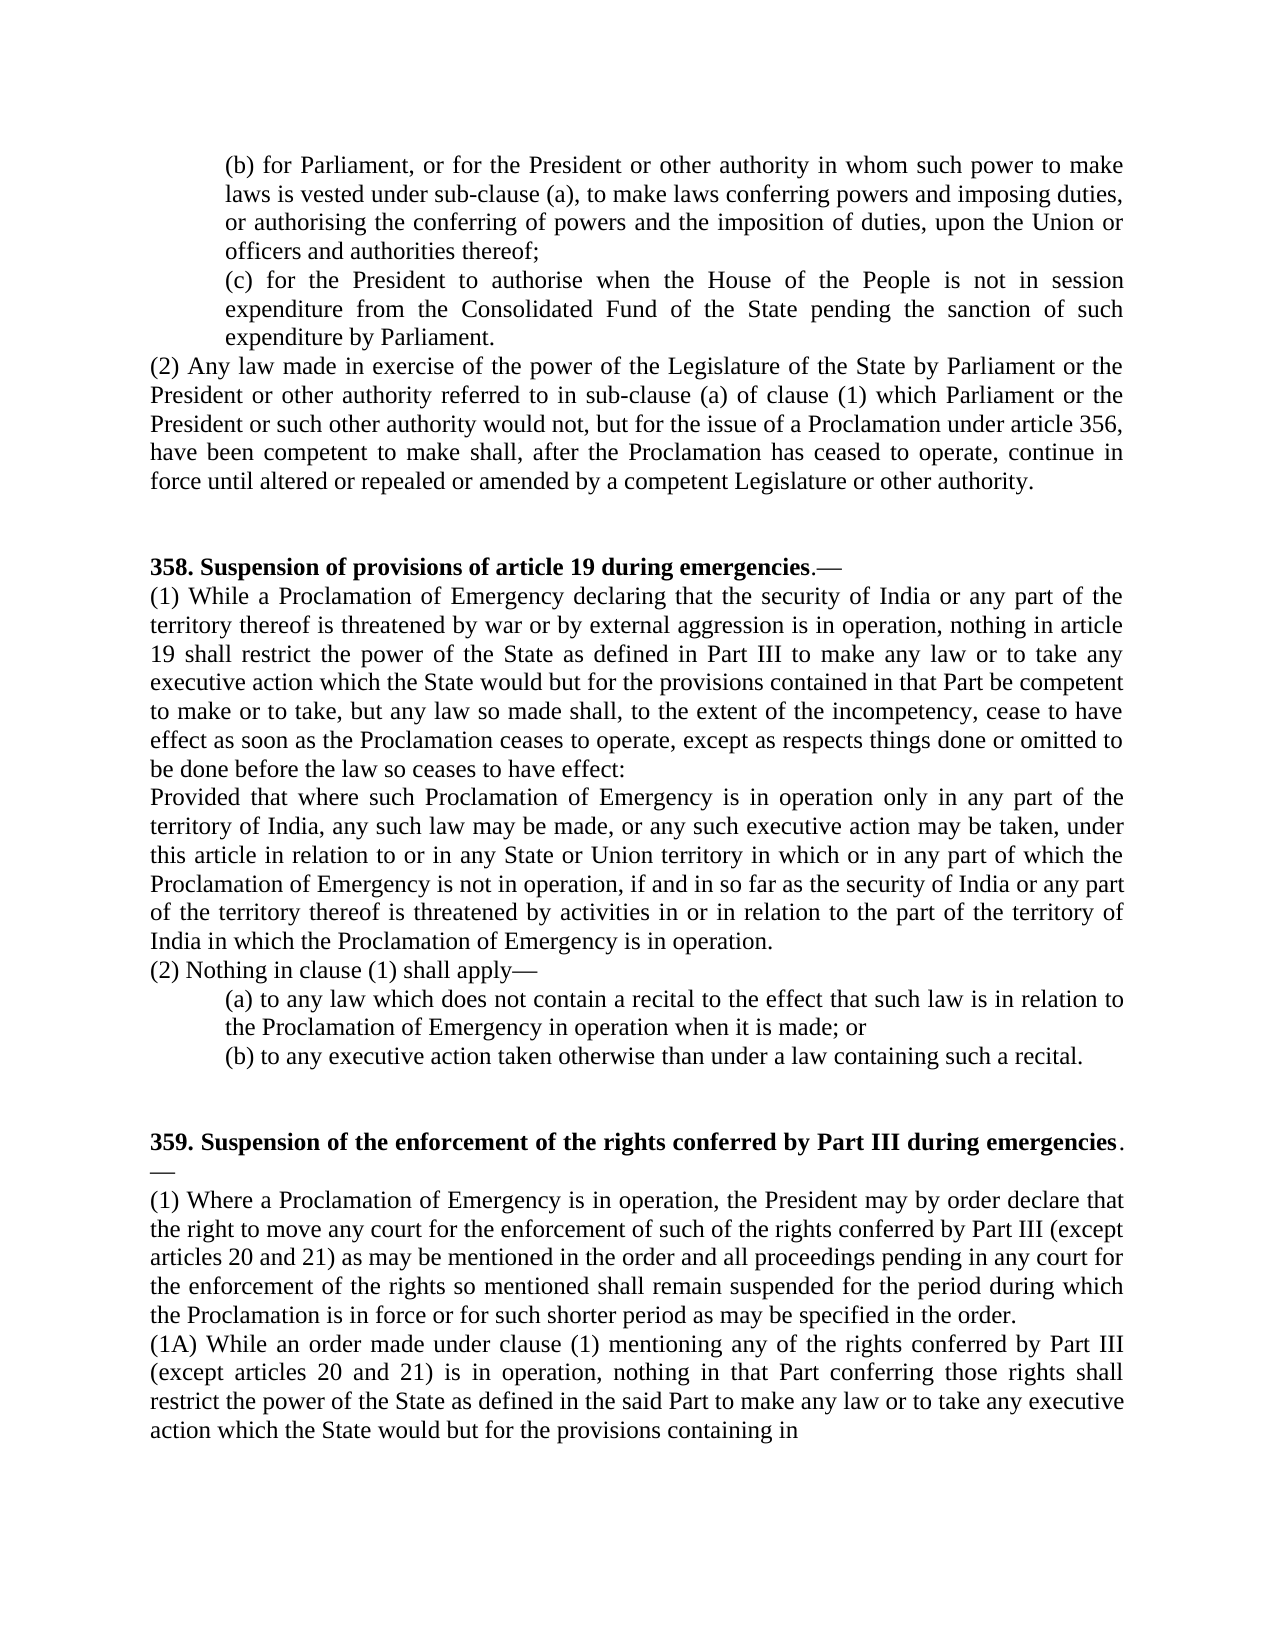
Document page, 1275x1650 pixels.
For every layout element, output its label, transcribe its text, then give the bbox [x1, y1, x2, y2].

text (1A) While an order made under clause (1) mentioning any of the rights conferred by Part III (except articles 20 and 21) is in operation, nothing in that Part conferring those rights shall restrict the power of the State as defined in the said Part to make any law or to take any executive action which the State would but for the provisions containing in [150, 1329, 1125, 1444]
text (c) for the President to authorise when the House of the People is not in session expenditure from the Consolidated Fund of the State pending the sanction of such expenditure by Parliament. [225, 265, 1125, 351]
text (1) While a Proclamation of Emergency declaring that the security of India or any part of the territory thereof is threatened by war or by external aggression is in operation, nothing in article 19 shall restrict the power of the State as defined in Part III to make any law or to take any executive action which the State would but for the provisions contained in that Part be competent to make or to take, but any law so made shall, to the extent of the incompetency, cease to have effect as soon as the Proclamation ceases to operate, except as respects things done or omitted to be done before the law so ceases to have effect: [150, 581, 1125, 782]
text (1) Where a Proclamation of Emergency is in operation, the President may by order declare that the right to move any court for the enforcement of such of the rights conferred by Part III (except articles 20 and 21) as may be mentioned in the order and all proceedings pending in any court for the enforcement of the rights so mentioned shall remain suspended for the period during which the Proclamation is in force or for such shorter period as may be specified in the order. [150, 1185, 1125, 1329]
text (2) Nothing in clause (1) shall apply— [150, 955, 1125, 984]
text 358. Suspension of provisions of article 19 during emergencies.— [150, 552, 1125, 581]
text (2) Any law made in exercise of the power of the Legislature of the State by Parliament or the President or other authority referred to in sub-clause (a) of clause (1) which Parliament or the President or such other authority would not, but for the issue of a Proclamation under article 356, have been competent to make shall, after the Proclamation has ceased to operate, continue in force until altered or repealed or amended by a competent Legislature or other authority. [150, 351, 1125, 495]
text (b) for Parliament, or for the President or other authority in whom such power to make laws is vested under sub-clause (a), to make laws conferring powers and imposing duties, or authorising the conferring of powers and the imposition of duties, upon the Union or officers and authorities thereof; [225, 150, 1125, 265]
text Provided that where such Proclamation of Emergency is in operation only in any part of the territory of India, any such law may be made, or any such executive action may be taken, under this article in relation to or in any State or Union territory in which or in any part of which the Proclamation of Emergency is not in operation, if and in so far as the security of India or any part of the territory thereof is threatened by activities in or in relation to the part of the territory of India in which the Proclamation of Emergency is in operation. [150, 782, 1125, 955]
text (b) to any executive action taken otherwise than under a law containing such a recital. [225, 1041, 1125, 1070]
text (a) to any law which does not contain a recital to the effect that such law is in relation to the Proclamation of Emergency in operation when it is made; or [225, 984, 1125, 1041]
text 359. Suspension of the enforcement of the rights conferred by Part III during emergencies.— [150, 1127, 1125, 1185]
